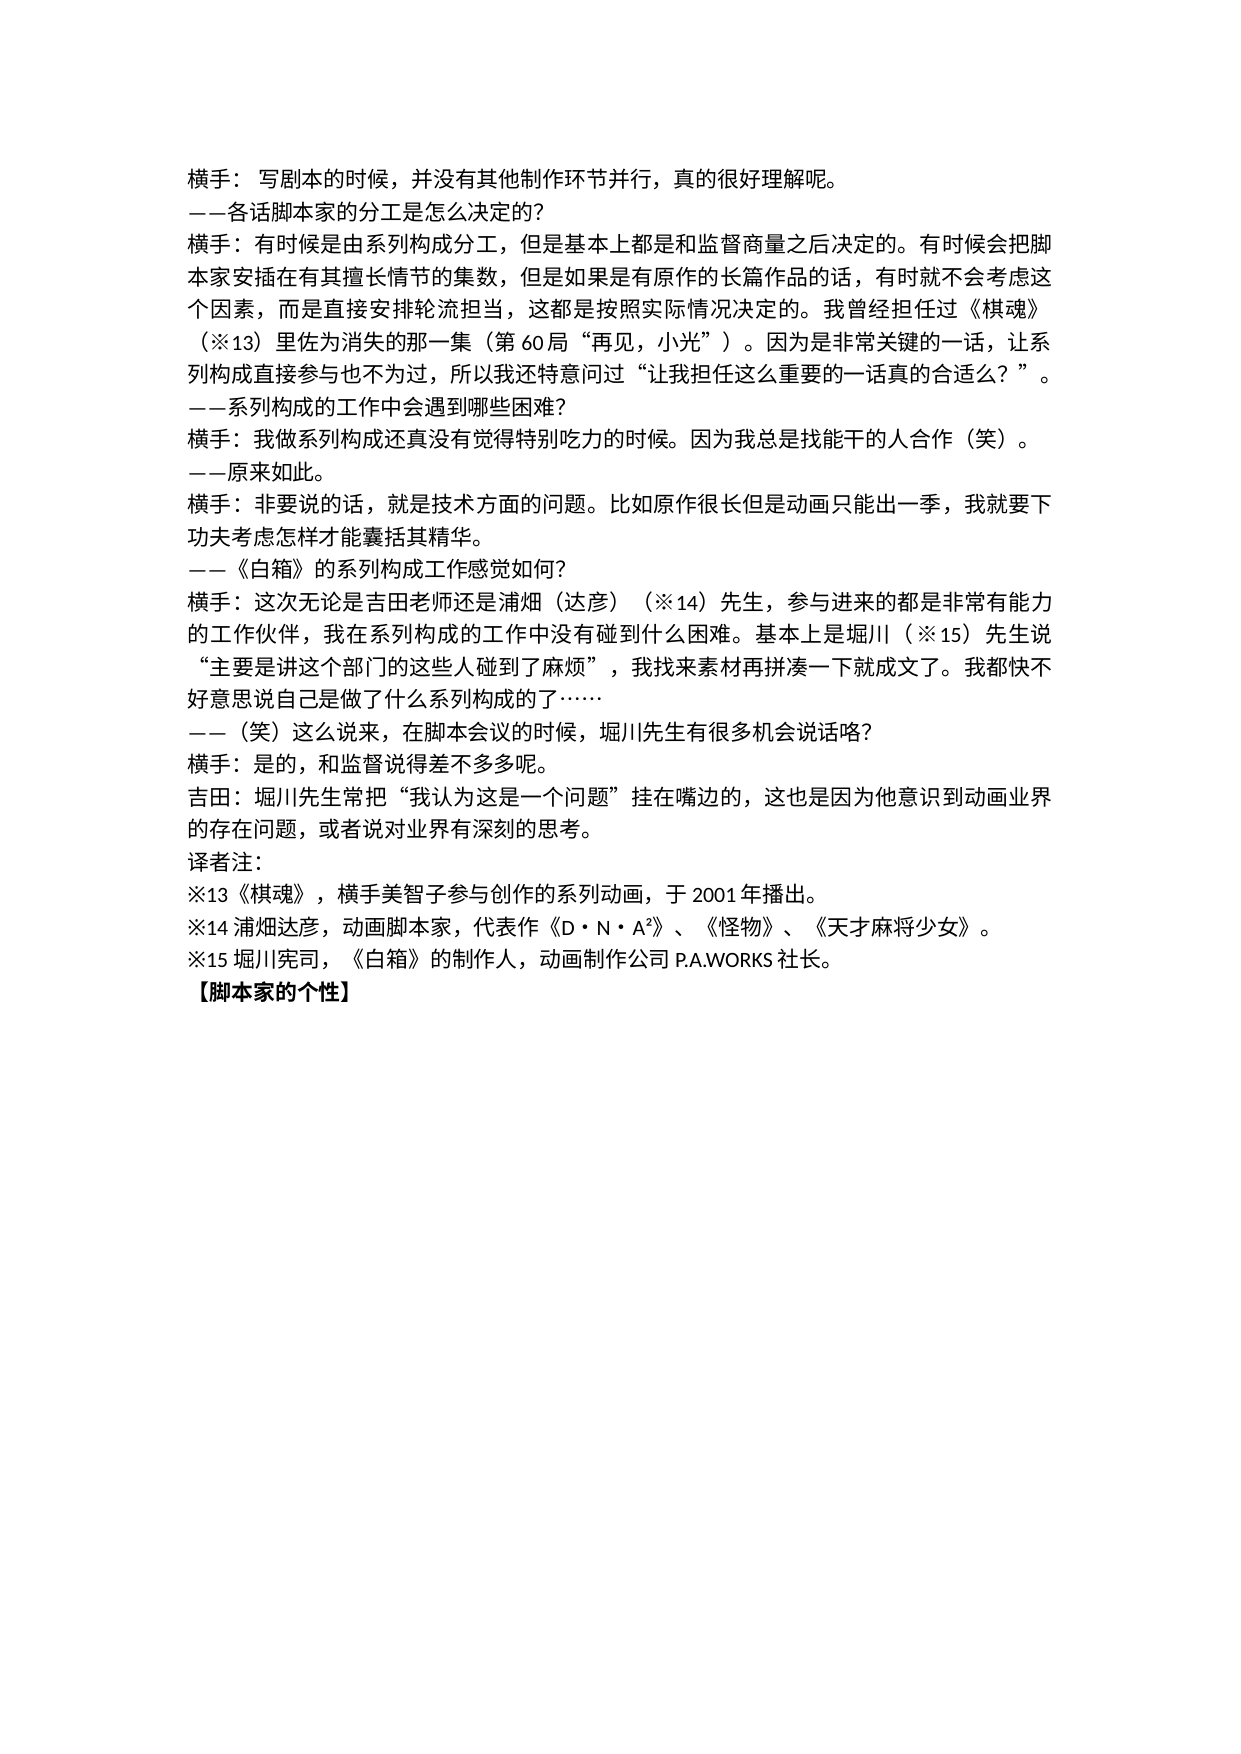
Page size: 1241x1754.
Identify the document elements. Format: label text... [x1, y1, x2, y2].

text 横手：非要说的话，就是技术方面的问题。比如原作很长但是动画只能出一季，我就要下功夫考虑怎样才能囊括其精华。 [187, 487, 1053, 552]
text ——《白箱》的系列构成工作感觉如何？ [187, 552, 1053, 584]
text 横手：这次无论是吉田老师还是浦畑（达彦）（※14）先生，参与进来的都是非常有能力的工作伙伴，我在系列构成的工作中没有碰到什么困难。基本上是堀川（※15）先生说“主要是讲这个部门的这些人碰到了麻烦”，我找来素材再拼凑一下就成文了。我都快不好意思说自己是做了什么系列构成的了…… [187, 584, 1053, 714]
text 横手：是的，和监督说得差不多多呢。 [187, 747, 1053, 779]
text 吉田：堀川先生常把“我认为这是一个问题”挂在嘴边的，这也是因为他意识到动画业界的存在问题，或者说对业界有深刻的思考。 [187, 779, 1053, 844]
text 横手：我做系列构成还真没有觉得特别吃力的时候。因为我总是找能干的人合作（笑）。 [187, 422, 1053, 454]
text ※14 浦畑达彦，动画脚本家，代表作《D・N・A²》、《怪物》、《天才麻将少女》。 [187, 909, 1053, 942]
text ※13《棋魂》，横手美智子参与创作的系列动画，于2001年播出。 [187, 877, 1053, 909]
text ——（笑）这么说来，在脚本会议的时候，堀川先生有很多机会说话咯？ [187, 714, 1053, 747]
text 横手： 写剧本的时候，并没有其他制作环节并行，真的很好理解呢。 [187, 162, 1053, 194]
text ——原来如此。 [187, 454, 1053, 487]
text ※15 堀川宪司，《白箱》的制作人，动画制作公司P.A.WORKS社长。 [187, 942, 1053, 974]
text 译者注： [187, 844, 1053, 877]
text ——各话脚本家的分工是怎么决定的？ [187, 194, 1053, 227]
text 横手：有时候是由系列构成分工，但是基本上都是和监督商量之后决定的。有时候会把脚本家安插在有其擅长情节的集数，但是如果是有原作的长篇作品的话，有时就不会考虑这个因素，而是直接安排轮流担当，这都是按照实际情况决定的。我曾经担任过《棋魂》（※13）里佐为消失的那一集（第60局“再见，小光”）。因为是非常关键的一话，让系列构成直接参与也不为过，所以我还特意问过“让我担任这么重要的一话真的合适么？”。 [187, 227, 1053, 389]
text 【脚本家的个性】 [187, 974, 1053, 1007]
text ——系列构成的工作中会遇到哪些困难？ [187, 389, 1053, 422]
